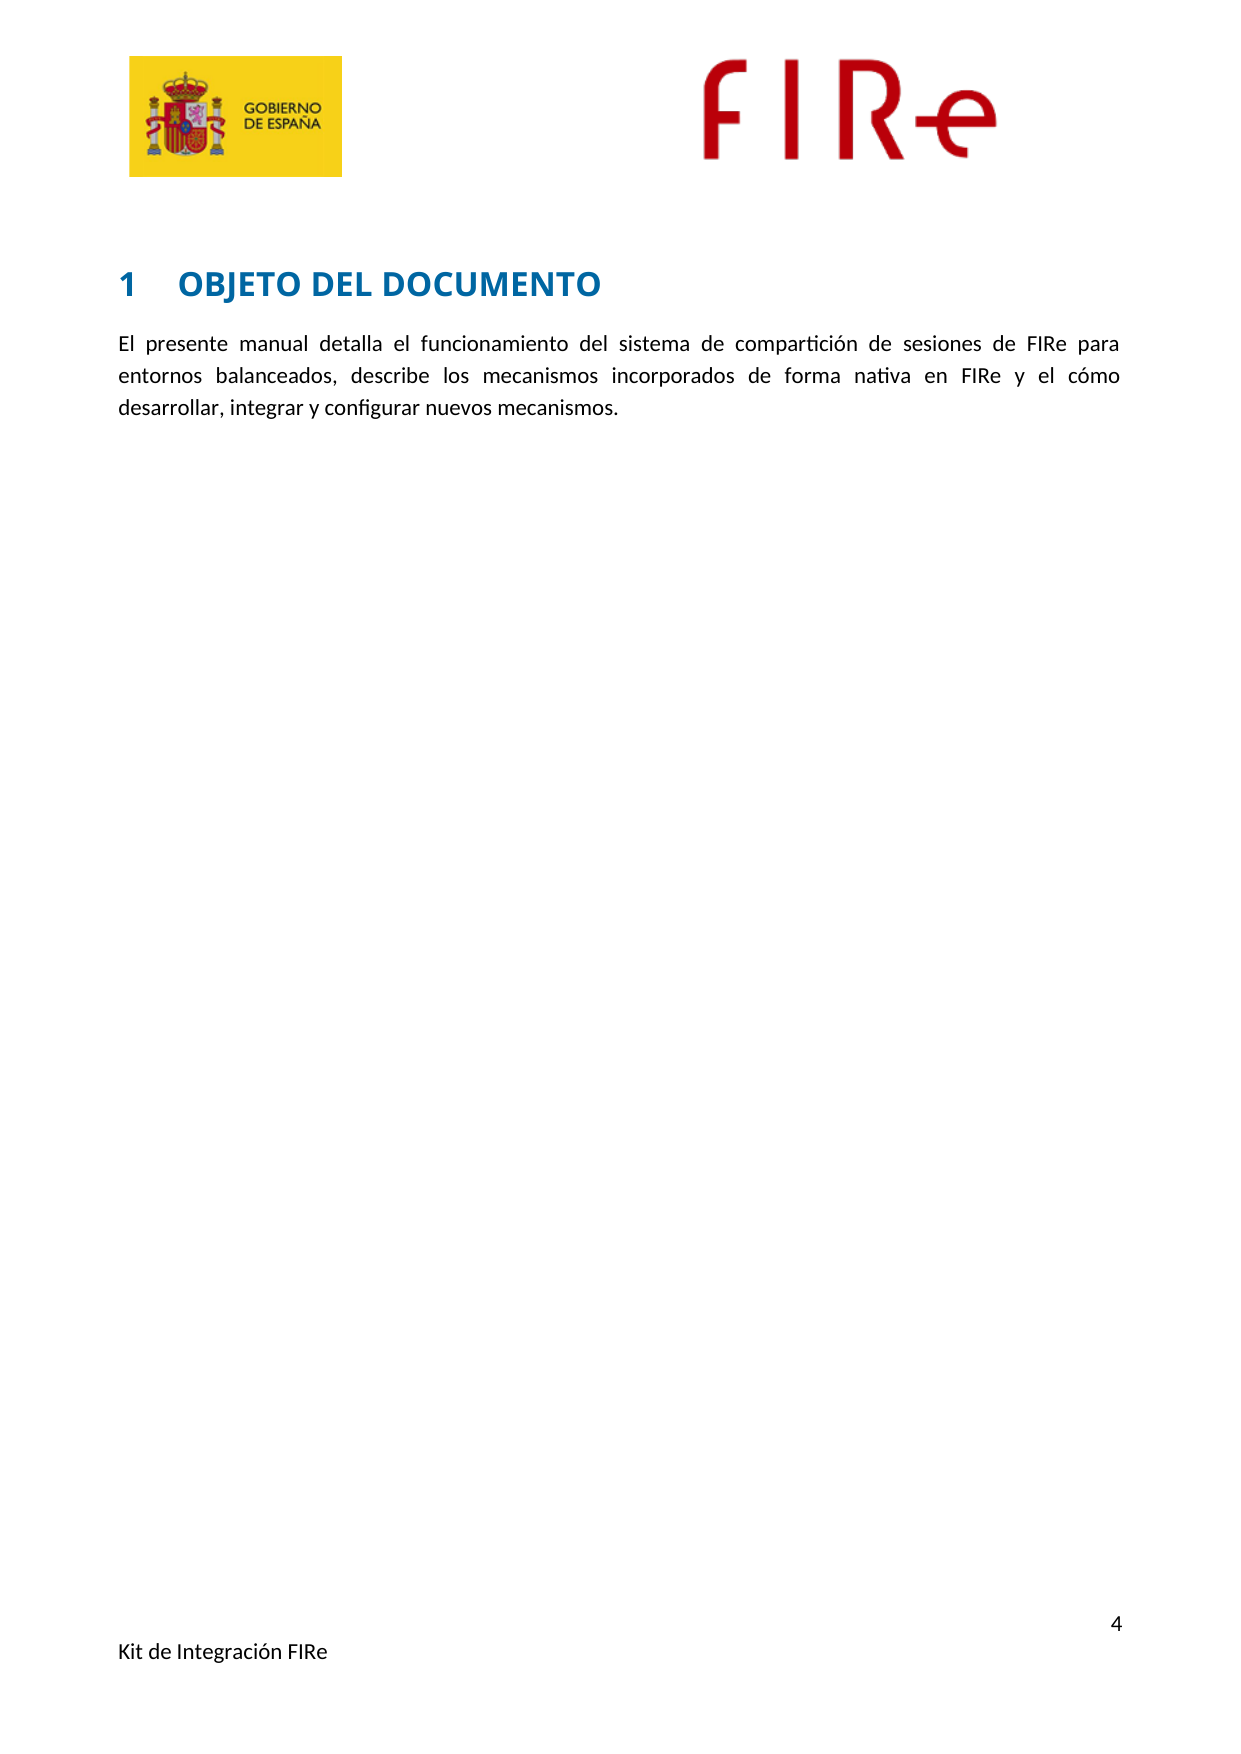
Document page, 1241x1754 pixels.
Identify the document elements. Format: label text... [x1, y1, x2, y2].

picture [129, 56, 342, 177]
picture [701, 56, 1002, 163]
subtitle Objeto del documento [118, 261, 1122, 306]
text El presente manual detalla el funcionamiento del sistema de compartición de sesiones de FIRe para entornos balanceados, describe los mecanismos incorporados de forma nativa en FIRe y el cómo desarrollar, integrar y configurar nuevos mecanismos. [118, 329, 1122, 421]
